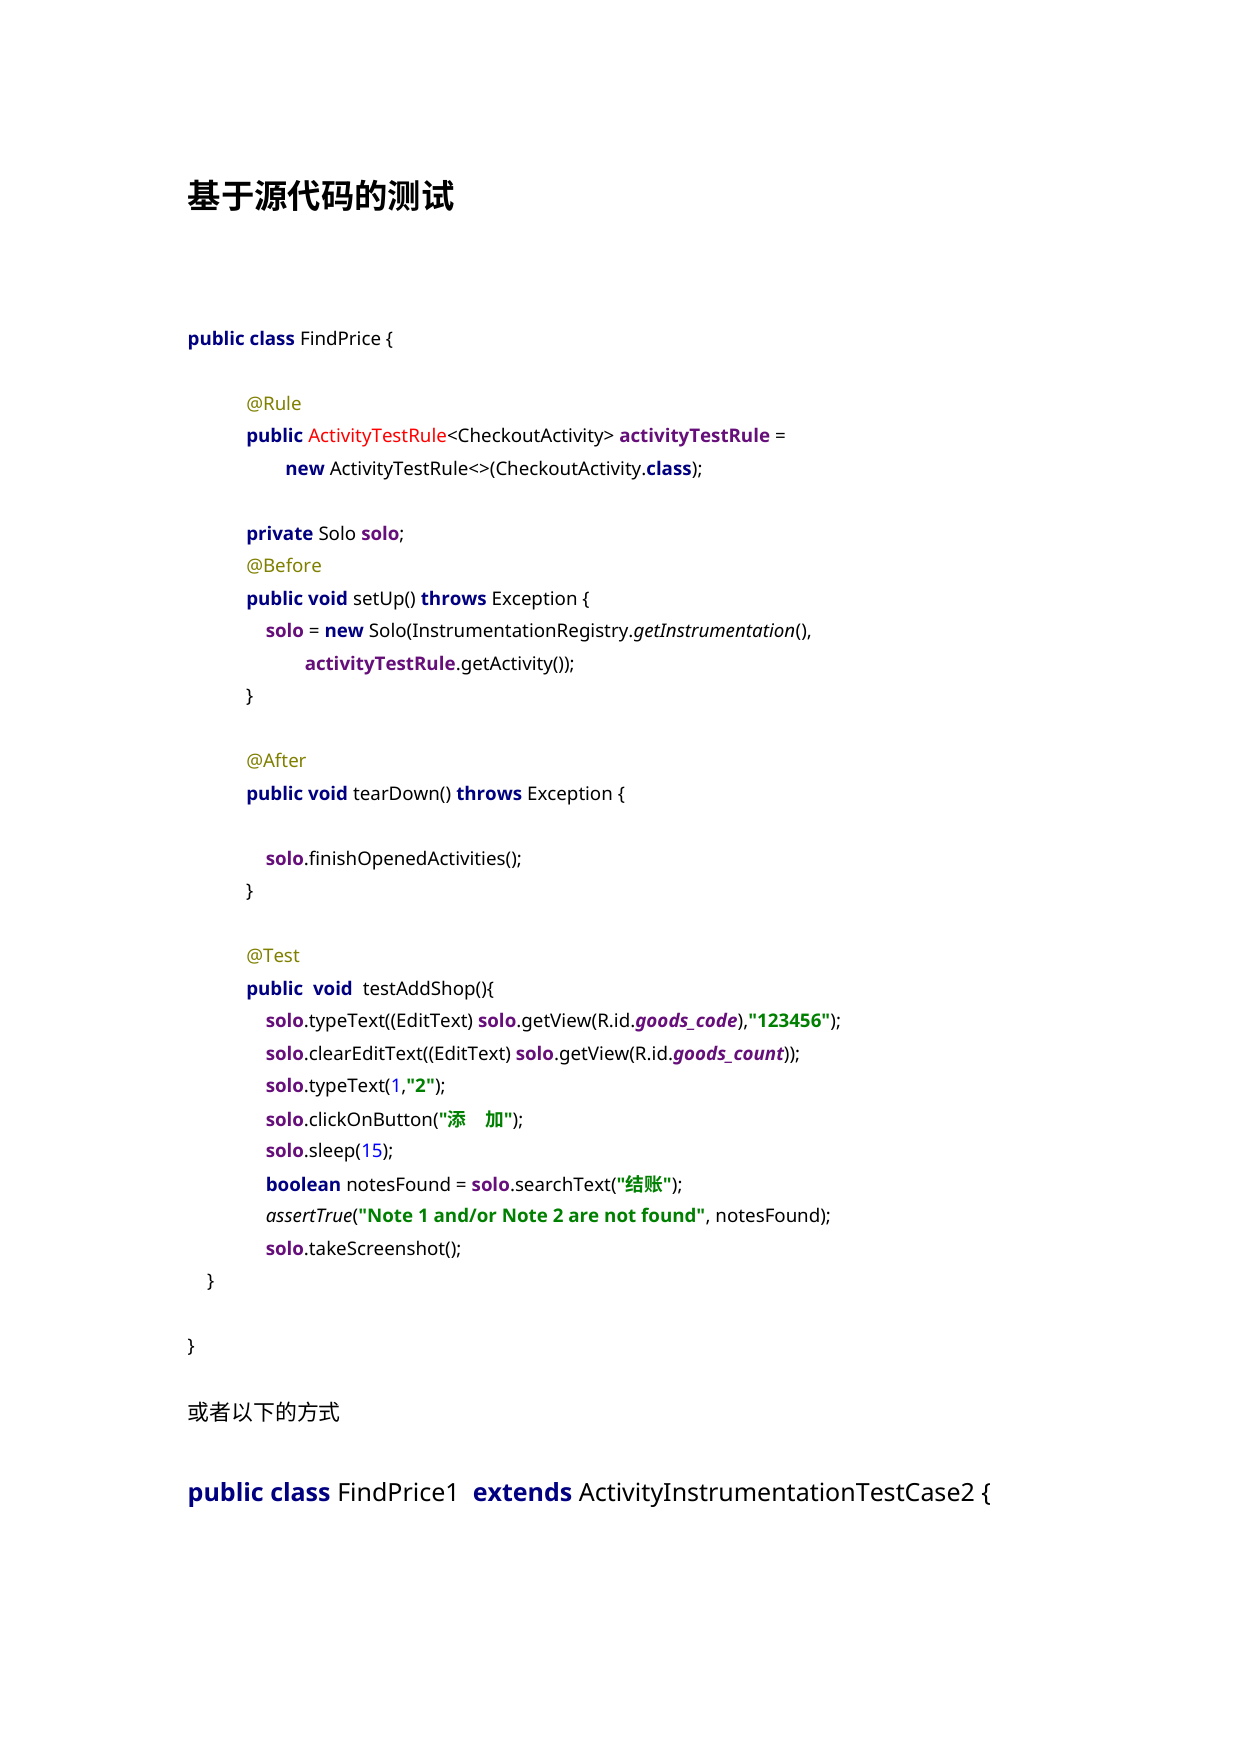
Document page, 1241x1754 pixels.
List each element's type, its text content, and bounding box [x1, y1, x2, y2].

subtitle 基于源代码的测试 [187, 162, 1053, 227]
text public class FindPrice { @Rule public ActivityTestRule<CheckoutActivity> activityTestRule = new ActivityTestRule<>(CheckoutActivity.class); private Solo solo; @Before public void setUp() throws Exception { solo = new Solo(InstrumentationRegistry.getInstrumentation(), activityTestRule.getActivity()); } @After public void tearDown() throws Exception { solo.finishOpenedActivities(); } @Test public void testAddShop(){ solo.typeText((EditText) solo.getView(R.id.goods_code),"123456"); solo.clearEditText((EditText) solo.getView(R.id.goods_count)); solo.typeText(1,"2"); solo.clickOnButton("添 加"); solo.sleep(15); boolean notesFound = solo.searchText("结账"); assertTrue("Note 1 and/or Note 2 are not found", notesFound); solo.takeScreenshot(); } } [187, 322, 1053, 1362]
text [187, 1459, 1053, 1524]
text 或者以下的方式 [187, 1394, 1053, 1427]
